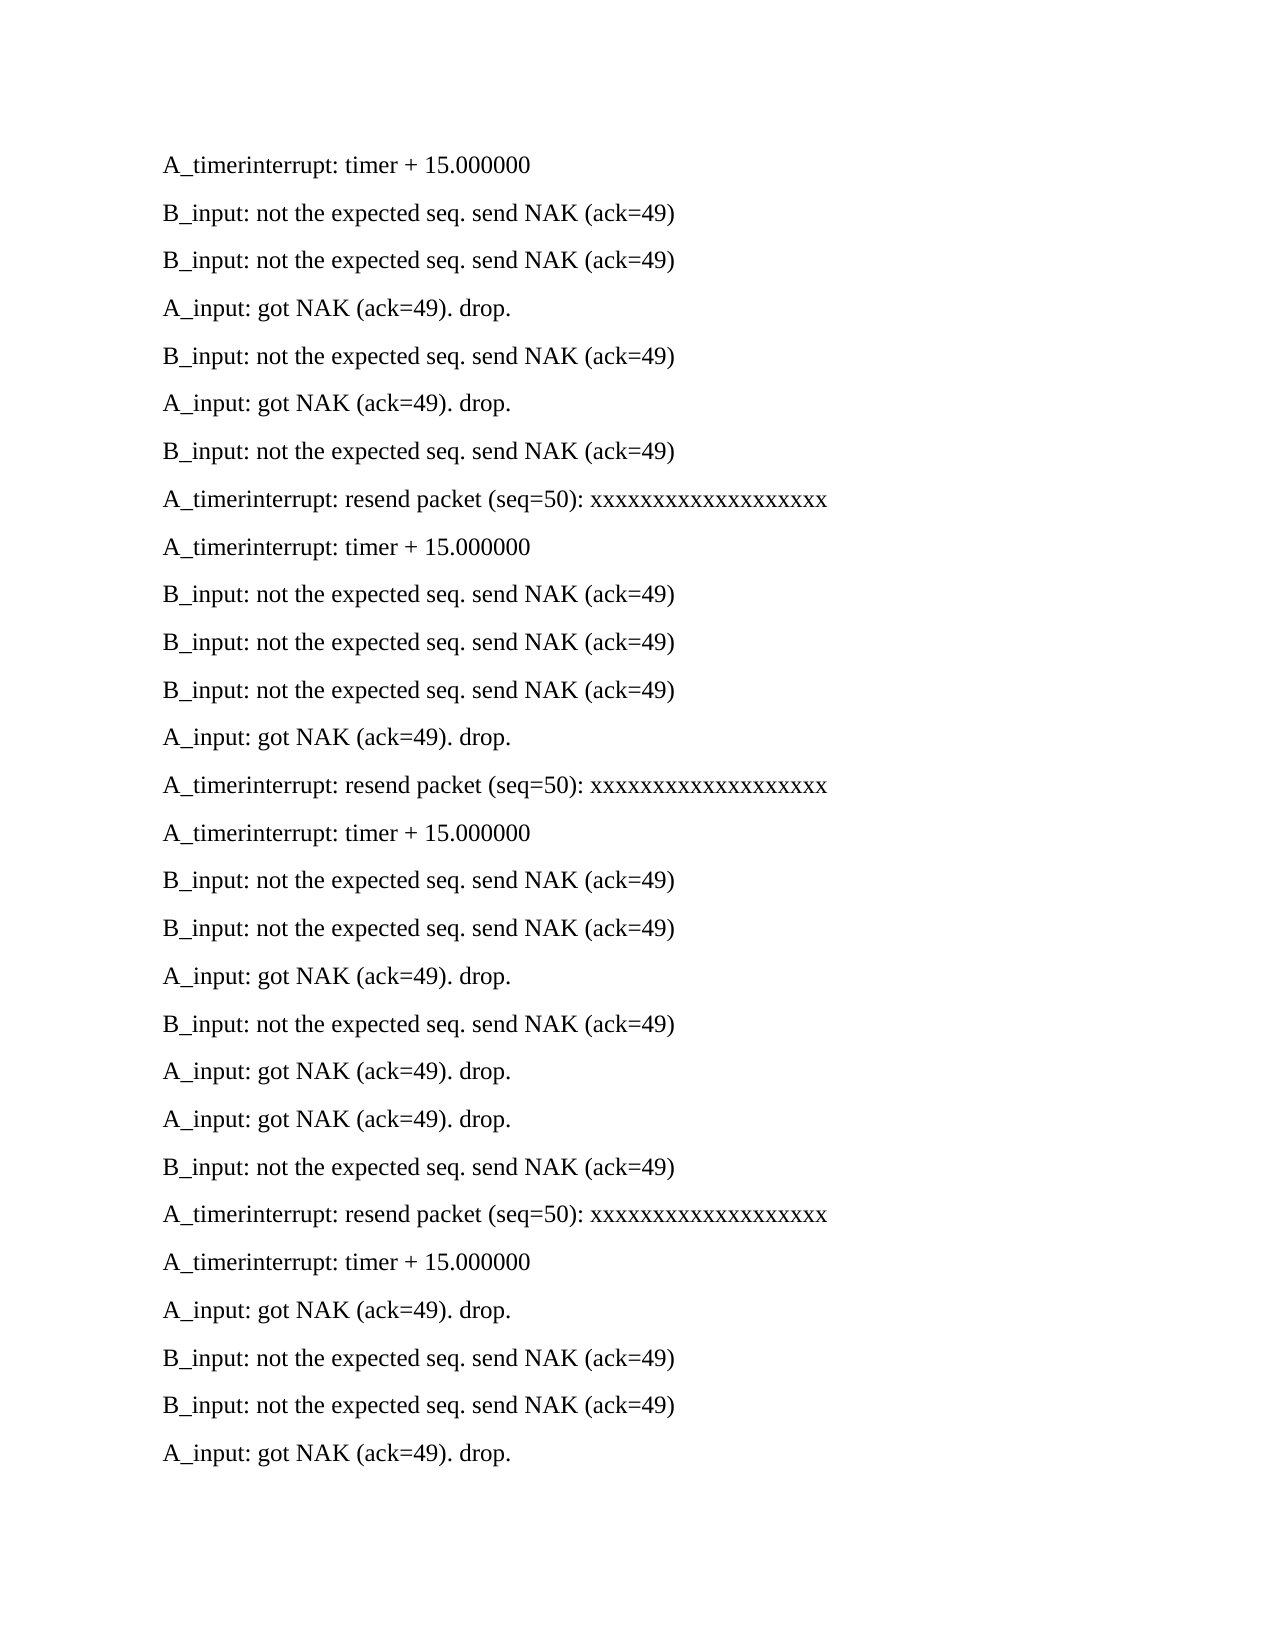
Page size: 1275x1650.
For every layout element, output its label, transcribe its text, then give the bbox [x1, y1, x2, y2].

text B_input: not the expected seq. send NAK (ack=49) [150, 913, 1125, 942]
text B_input: not the expected seq. send NAK (ack=49) [150, 675, 1125, 703]
text A_input: got NAK (ack=49). drop. [150, 722, 1125, 751]
text A_timerinterrupt: timer + 15.000000 [150, 150, 1125, 179]
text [150, 1390, 1125, 1419]
text B_input: not the expected seq. send NAK (ack=49) [150, 579, 1125, 608]
text A_input: got NAK (ack=49). drop. [150, 1056, 1125, 1085]
text A_timerinterrupt: resend packet (seq=50): xxxxxxxxxxxxxxxxxxx [150, 1199, 1125, 1228]
text A_timerinterrupt: timer + 15.000000 [150, 532, 1125, 560]
text A_timerinterrupt: timer + 15.000000 [150, 818, 1125, 847]
text B_input: not the expected seq. send NAK (ack=49) [150, 436, 1125, 465]
text B_input: not the expected seq. send NAK (ack=49) [150, 341, 1125, 369]
text A_input: got NAK (ack=49). drop. [150, 1104, 1125, 1133]
text A_timerinterrupt: timer + 15.000000 [150, 1247, 1125, 1276]
text B_input: not the expected seq. send NAK (ack=49) [150, 1009, 1125, 1037]
text B_input: not the expected seq. send NAK (ack=49) [150, 1152, 1125, 1181]
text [150, 1343, 1125, 1371]
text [150, 1438, 1125, 1467]
text A_input: got NAK (ack=49). drop. [150, 293, 1125, 322]
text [150, 245, 1125, 274]
text A_timerinterrupt: resend packet (seq=50): xxxxxxxxxxxxxxxxxxx [150, 484, 1125, 513]
text A_input: got NAK (ack=49). drop. [150, 961, 1125, 990]
text B_input: not the expected seq. send NAK (ack=49) [150, 627, 1125, 656]
text A_input: got NAK (ack=49). drop. [150, 388, 1125, 417]
text B_input: not the expected seq. send NAK (ack=49) [150, 866, 1125, 894]
text A_input: got NAK (ack=49). drop. [150, 1295, 1125, 1324]
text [150, 198, 1125, 226]
text A_timerinterrupt: resend packet (seq=50): xxxxxxxxxxxxxxxxxxx [150, 770, 1125, 799]
